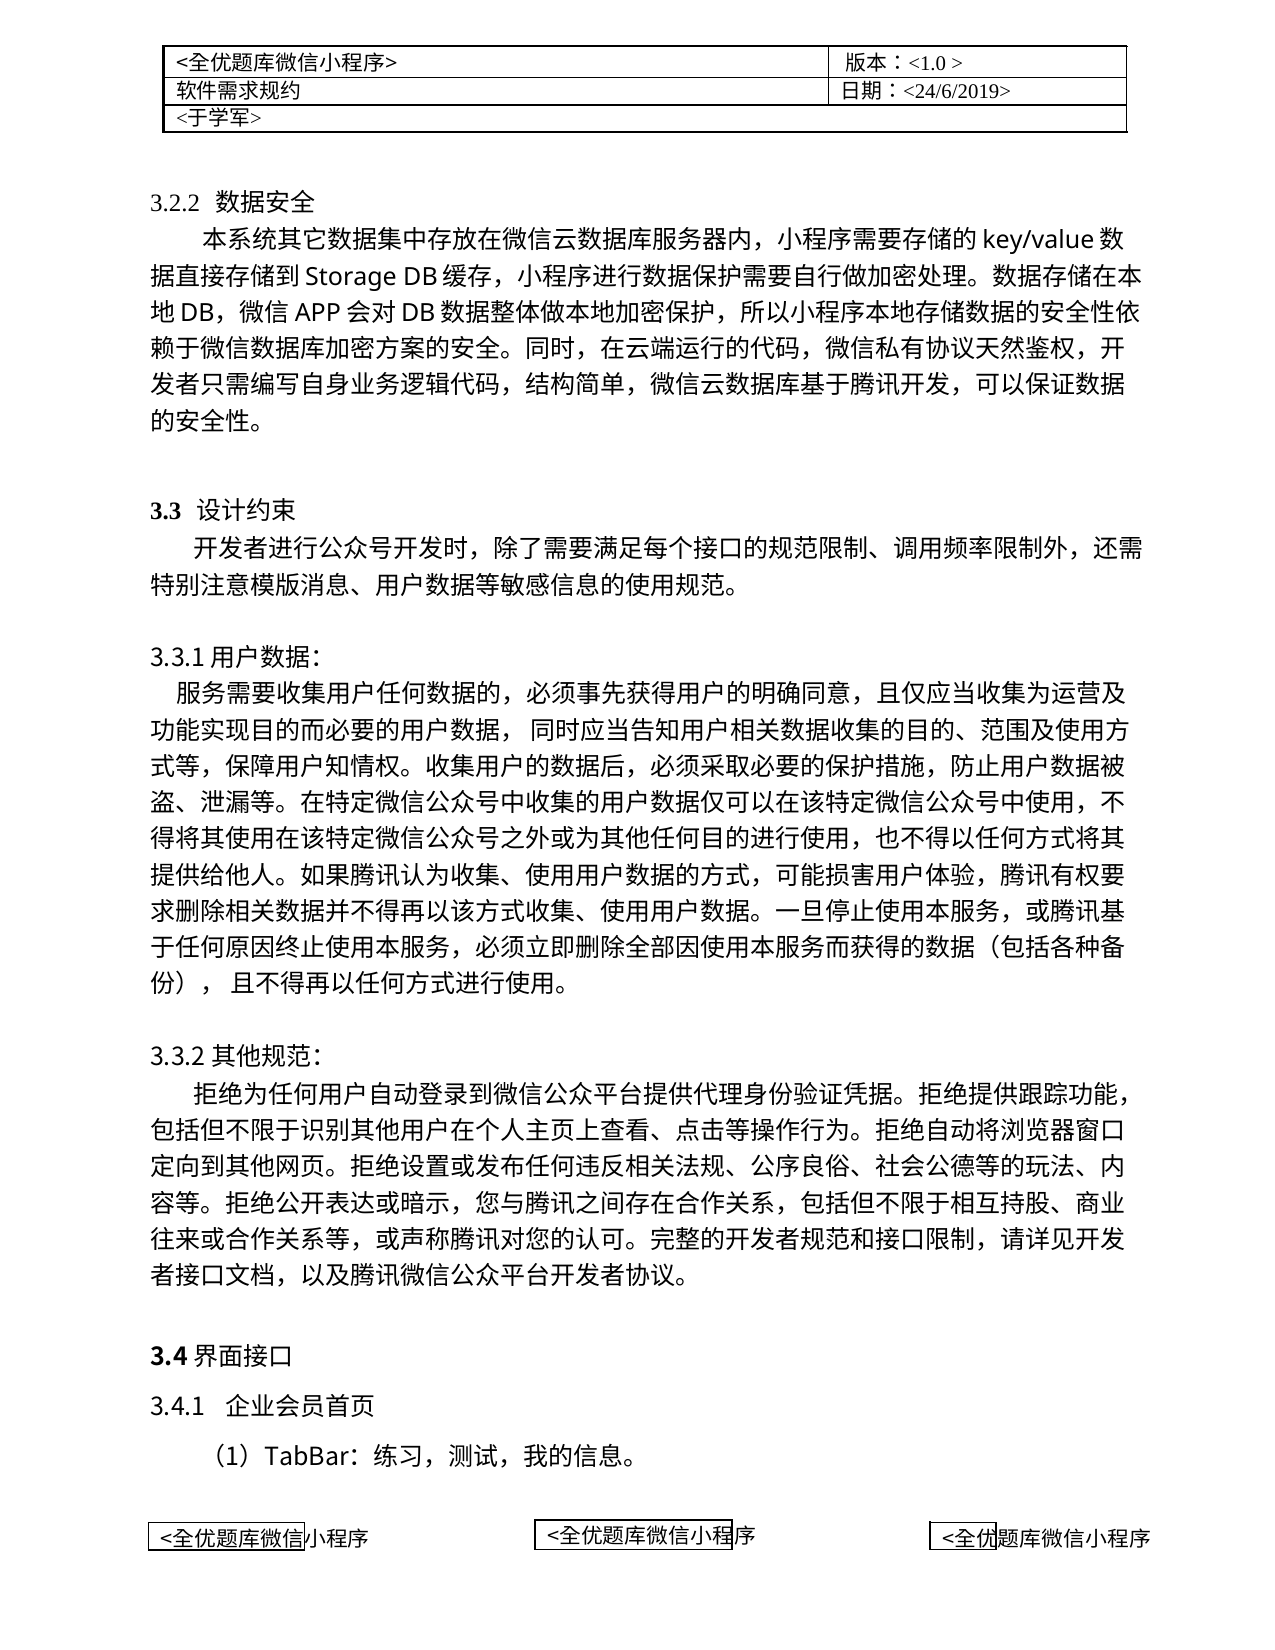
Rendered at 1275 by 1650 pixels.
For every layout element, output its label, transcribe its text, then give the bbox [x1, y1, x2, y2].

text 拒绝为任何用户自动登录到微信公众平台提供代理身份验证凭据。拒绝提供跟踪功能，包括但不限于识别其他用户在个人主页上查看、点击等操作行为。拒绝自动将浏览器窗口定向到其他网页。拒绝设置或发布任何违反相关法规、公序良俗、社会公德等的玩法、内容等。拒绝公开表达或暗示，您与腾讯之间存在合作关系，包括但不限于相互持股、商业往来或合作关系等，或声称腾讯对您的认可。完整的开发者规范和接口限制，请详见开发者接口文档，以及腾讯微信公众平台开发者协议。 [150, 1074, 1148, 1292]
text 开发者进行公众号开发时，除了需要满足每个接口的规范限制、调用频率限制外，还需特别注意模版消息、用户数据等敏感信息的使用规范。 3.3.1用户数据： 服务需要收集用户任何数据的，必须事先获得用户的明确同意，且仅应当收集为运营及功能实现目的而必要的用户数据， 同时应当告知用户相关数据收集的目的、范围及使用方式等，保障用户知情权。收集用户的数据后，必须采取必要的保护措施，防止用户数据被盗、泄漏等。在特定微信公众号中收集的用户数据仅可以在该特定微信公众号中使用，不得将其使用在该特定微信公众号之外或为其他任何目的进行使用，也不得以任何方式将其提供给他人。如果腾讯认为收集、使用用户数据的方式，可能损害用户体验，腾讯有权要求删除相关数据并不得再以该方式收集、使用用户数据。一旦停止使用本服务，或腾讯基于任何原因终止使用本服务，必须立即删除全部因使用本服务而获得的数据（包括各种备份）， 且不得再以任何方式进行使用。 [150, 529, 1148, 1000]
list 数据安全 [150, 178, 1148, 220]
text 3.4.1 企业会员首页 [150, 1387, 1148, 1423]
text 本系统其它数据集中存放在微信云数据库服务器内，小程序需要存储的key/value数据直接存储到Storage DB缓存，小程序进行数据保护需要自行做加密处理。数据存储在本地DB，微信APP会对DB数据整体做本地加密保护，所以小程序本地存储数据的安全性依赖于微信数据库加密方案的安全。同时，在云端运行的代码，微信私有协议天然鉴权，开发者只需编写自身业务逻辑代码，结构简单，微信云数据库基于腾讯开发，可以保证数据的安全性。 [150, 220, 1148, 437]
list 设计约束 [150, 491, 1148, 527]
text 3.3.2 其他规范： [150, 1002, 1148, 1072]
text （1）TabBar：练习，测试，我的信息。 [200, 1425, 1148, 1476]
text 3.4 界面接口 [150, 1336, 1148, 1372]
